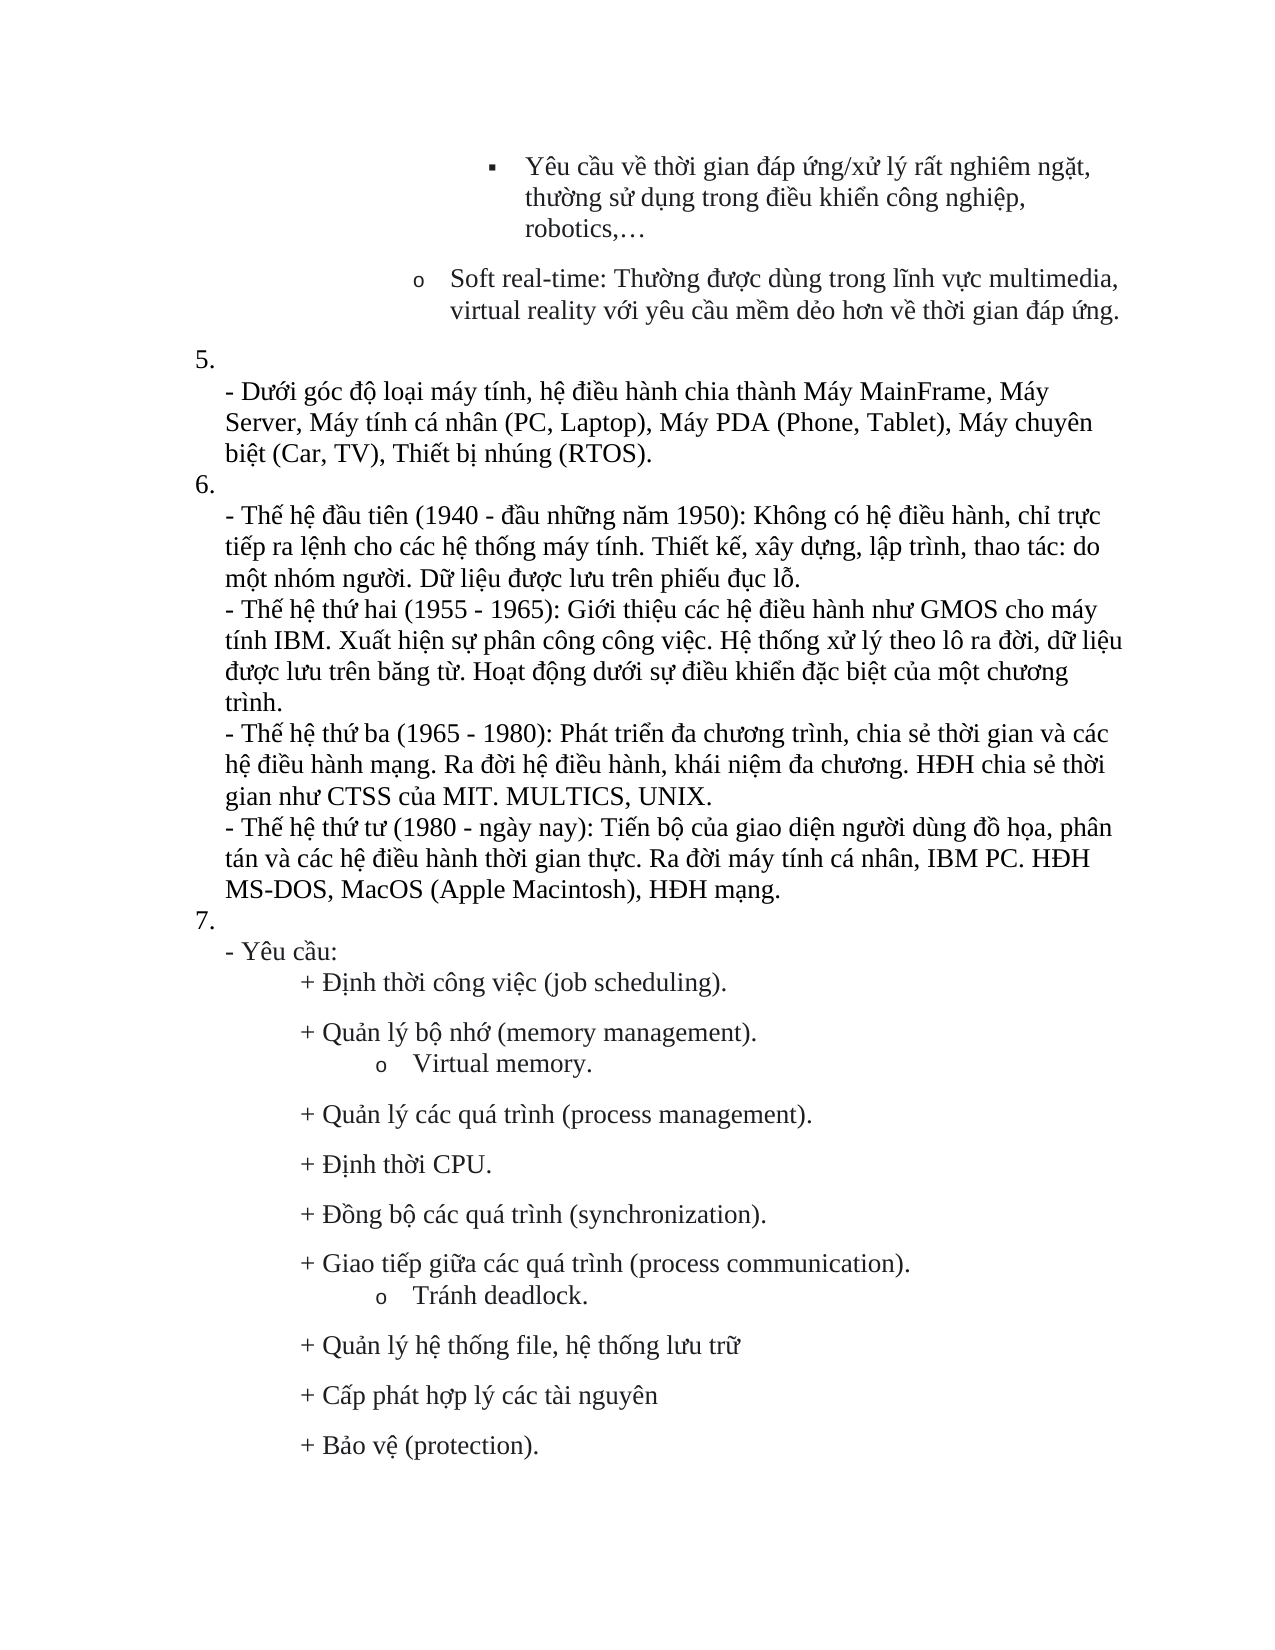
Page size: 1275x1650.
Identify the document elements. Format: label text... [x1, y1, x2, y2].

text - Thế hệ thứ hai (1955 - 1965): Giới thiệu các hệ điều hành như GMOS cho máy tính IBM. Xuất hiện sự phân công công việc. Hệ thống xử lý theo lô ra đời, dữ liệu được lưu trên băng từ. Hoạt động dưới sự điều khiển đặc biệt của một chương trình. [225, 593, 1125, 717]
list Virtual memory. [375, 1048, 1125, 1079]
text - Yêu cầu: [150, 935, 1125, 967]
text 6. [150, 468, 1125, 499]
list Yêu cầu về thời gian đáp ứng/xử lý rất nghiêm ngặt, thường sử dụng trong điều khiển công nghiệp, robotics,… [487, 150, 1125, 243]
list Soft real-time: Thường được dùng trong lĩnh vực multimedia, virtual reality với yêu cầu mềm dẻo hơn về thời gian đáp ứng. [412, 262, 1125, 325]
text + Đồng bộ các quá trình (synchronization). [225, 1198, 1125, 1229]
text - Thế hệ thứ ba (1965 - 1980): Phát triển đa chương trình, chia sẻ thời gian và các hệ điều hành mạng. Ra đời hệ điều hành, khái niệm đa chương. HĐH chia sẻ thời gian như CTSS của MIT. MULTICS, UNIX. [225, 717, 1125, 811]
text + Cấp phát hợp lý các tài nguyên [300, 1379, 1125, 1410]
text + Giao tiếp giữa các quá trình (process communication). [225, 1248, 1125, 1279]
text + Định thời công việc (job scheduling). [300, 967, 1125, 998]
text + Quản lý bộ nhớ (memory management). [300, 1016, 1125, 1048]
text + Quản lý các quá trình (process management). [225, 1098, 1125, 1129]
text + Định thời CPU. [225, 1148, 1125, 1179]
text 7. [150, 904, 1125, 935]
text + Bảo vệ (protection). [300, 1429, 1125, 1460]
list Tránh deadlock. [375, 1279, 1125, 1310]
text - Thế hệ thứ tư (1980 - ngày nay): Tiến bộ của giao diện người dùng đồ họa, phân tán và các hệ điều hành thời gian thực. Ra đời máy tính cá nhân, IBM PC. HĐH MS-DOS, MacOS (Apple Macintosh), HĐH mạng. [225, 811, 1125, 904]
text 5. [150, 344, 1125, 375]
text - Thế hệ đầu tiên (1940 - đầu những năm 1950): Không có hệ điều hành, chỉ trực tiếp ra lệnh cho các hệ thống máy tính. Thiết kế, xây dựng, lập trình, thao tác: do một nhóm người. Dữ liệu được lưu trên phiếu đục lỗ. [225, 499, 1125, 593]
text - Dưới góc độ loại máy tính, hệ điều hành chia thành Máy MainFrame, Máy Server, Máy tính cá nhân (PC, Laptop), Máy PDA (Phone, Tablet), Máy chuyên biệt (Car, TV), Thiết bị nhúng (RTOS). [225, 375, 1125, 468]
text + Quản lý hệ thống file, hệ thống lưu trữ [300, 1329, 1125, 1360]
